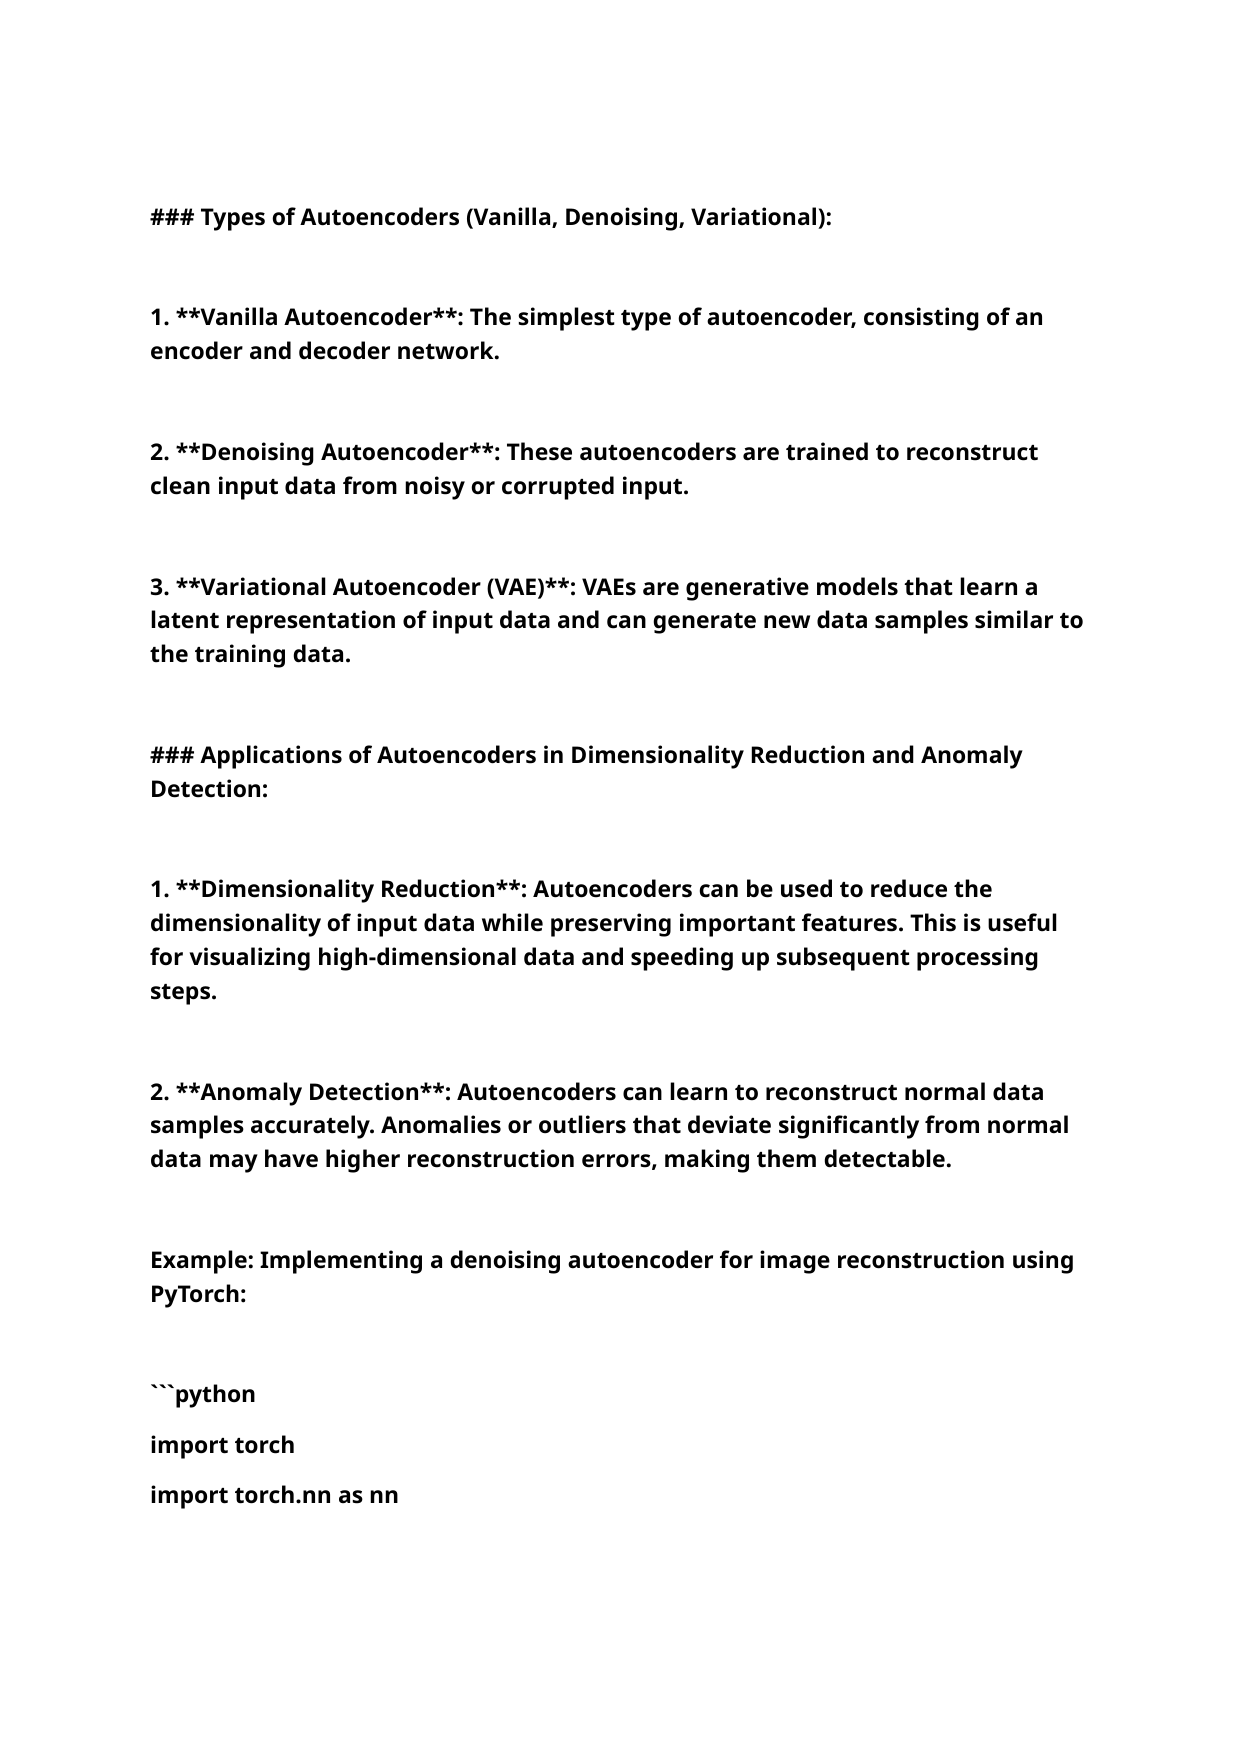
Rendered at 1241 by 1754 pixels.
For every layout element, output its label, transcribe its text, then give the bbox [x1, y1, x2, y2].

text ### Types of Autoencoders (Vanilla, Denoising, Variational): [150, 200, 1090, 232]
text 2. **Denoising Autoencoder**: These autoencoders are trained to reconstruct clean input data from noisy or corrupted input. [150, 436, 1090, 501]
text 1. **Vanilla Autoencoder**: The simplest type of autoencoder, consisting of an encoder and decoder network. [150, 301, 1090, 366]
text 3. **Variational Autoencoder (VAE)**: VAEs are generative models that learn a latent representation of input data and can generate new data samples similar to the training data. [150, 570, 1090, 669]
text 1. **Dimensionality Reduction**: Autoencoders can be used to reduce the dimensionality of input data while preserving important features. This is useful for visualizing high-dimensional data and speeding up subsequent processing steps. [150, 873, 1090, 1006]
text import torch.nn as nn [150, 1479, 1090, 1510]
text import torch [150, 1429, 1090, 1460]
text Example: Implementing a denoising autoencoder for image reconstruction using PyTorch: [150, 1244, 1090, 1309]
text 2. **Anomaly Detection**: Autoencoders can learn to reconstruct normal data samples accurately. Anomalies or outliers that deviate significantly from normal data may have higher reconstruction errors, making them detectable. [150, 1075, 1090, 1174]
text ```python [150, 1378, 1090, 1409]
text ### Applications of Autoencoders in Dimensionality Reduction and Anomaly Detection: [150, 739, 1090, 804]
